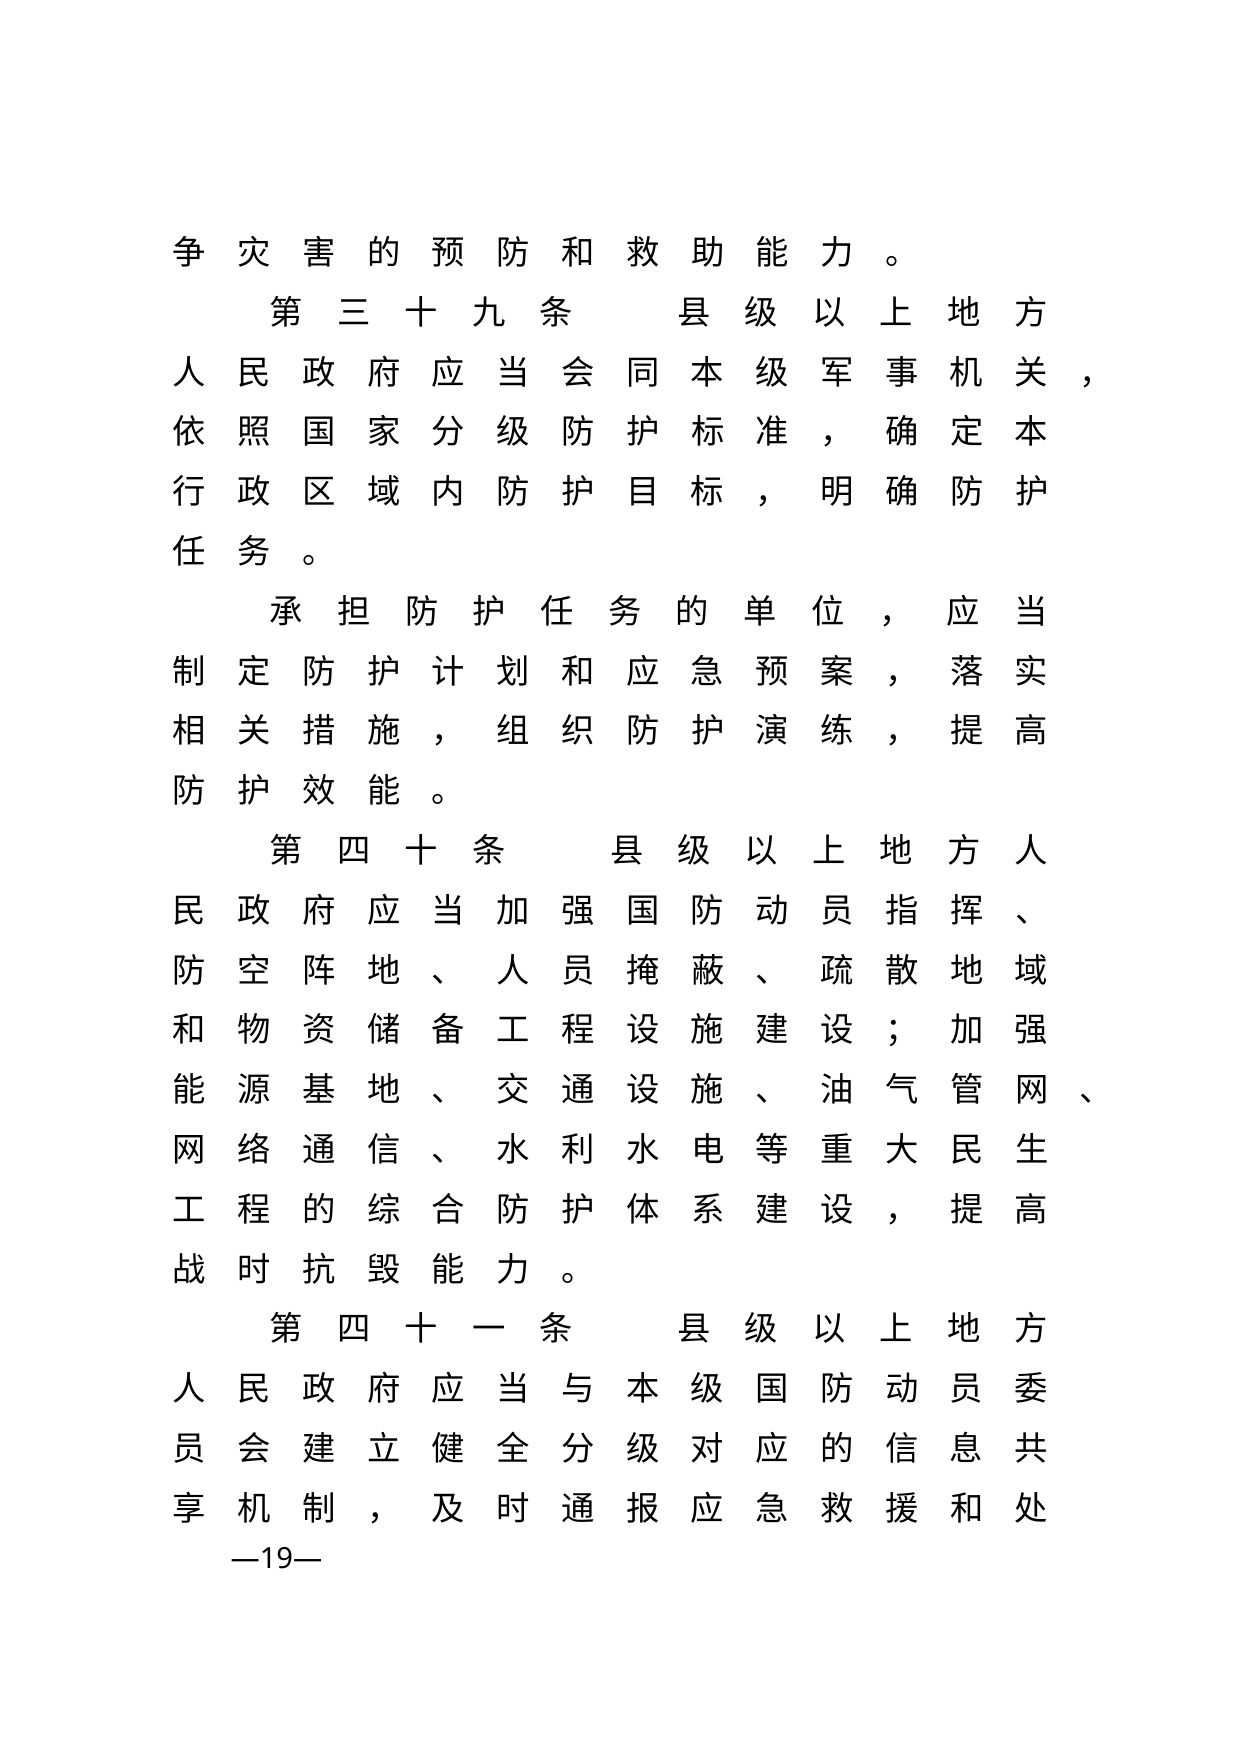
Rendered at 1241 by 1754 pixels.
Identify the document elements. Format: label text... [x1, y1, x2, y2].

text 第四十条 县级以上地方人民政府应当加强国防动员指挥、防空阵地、人员掩蔽、疏散地域和物资储备工程设施建设；加强能源基地、交通设施、油气管网、网络通信、水利水电等重大民生工程的综合防护体系建设，提高战时抗毁能力。 [172, 818, 1079, 1296]
text 承担防护任务的单位，应当制定防护计划和应急预案，落实相关措施，组织防护演练，提高防护效能。 [172, 579, 1079, 818]
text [172, 220, 1079, 280]
text 第三十九条 县级以上地方人民政府应当会同本级军事机关，依照国家分级防护标准，确定本行政区域内防护目标，明确防护任务。 [172, 280, 1079, 579]
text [172, 1296, 1079, 1536]
